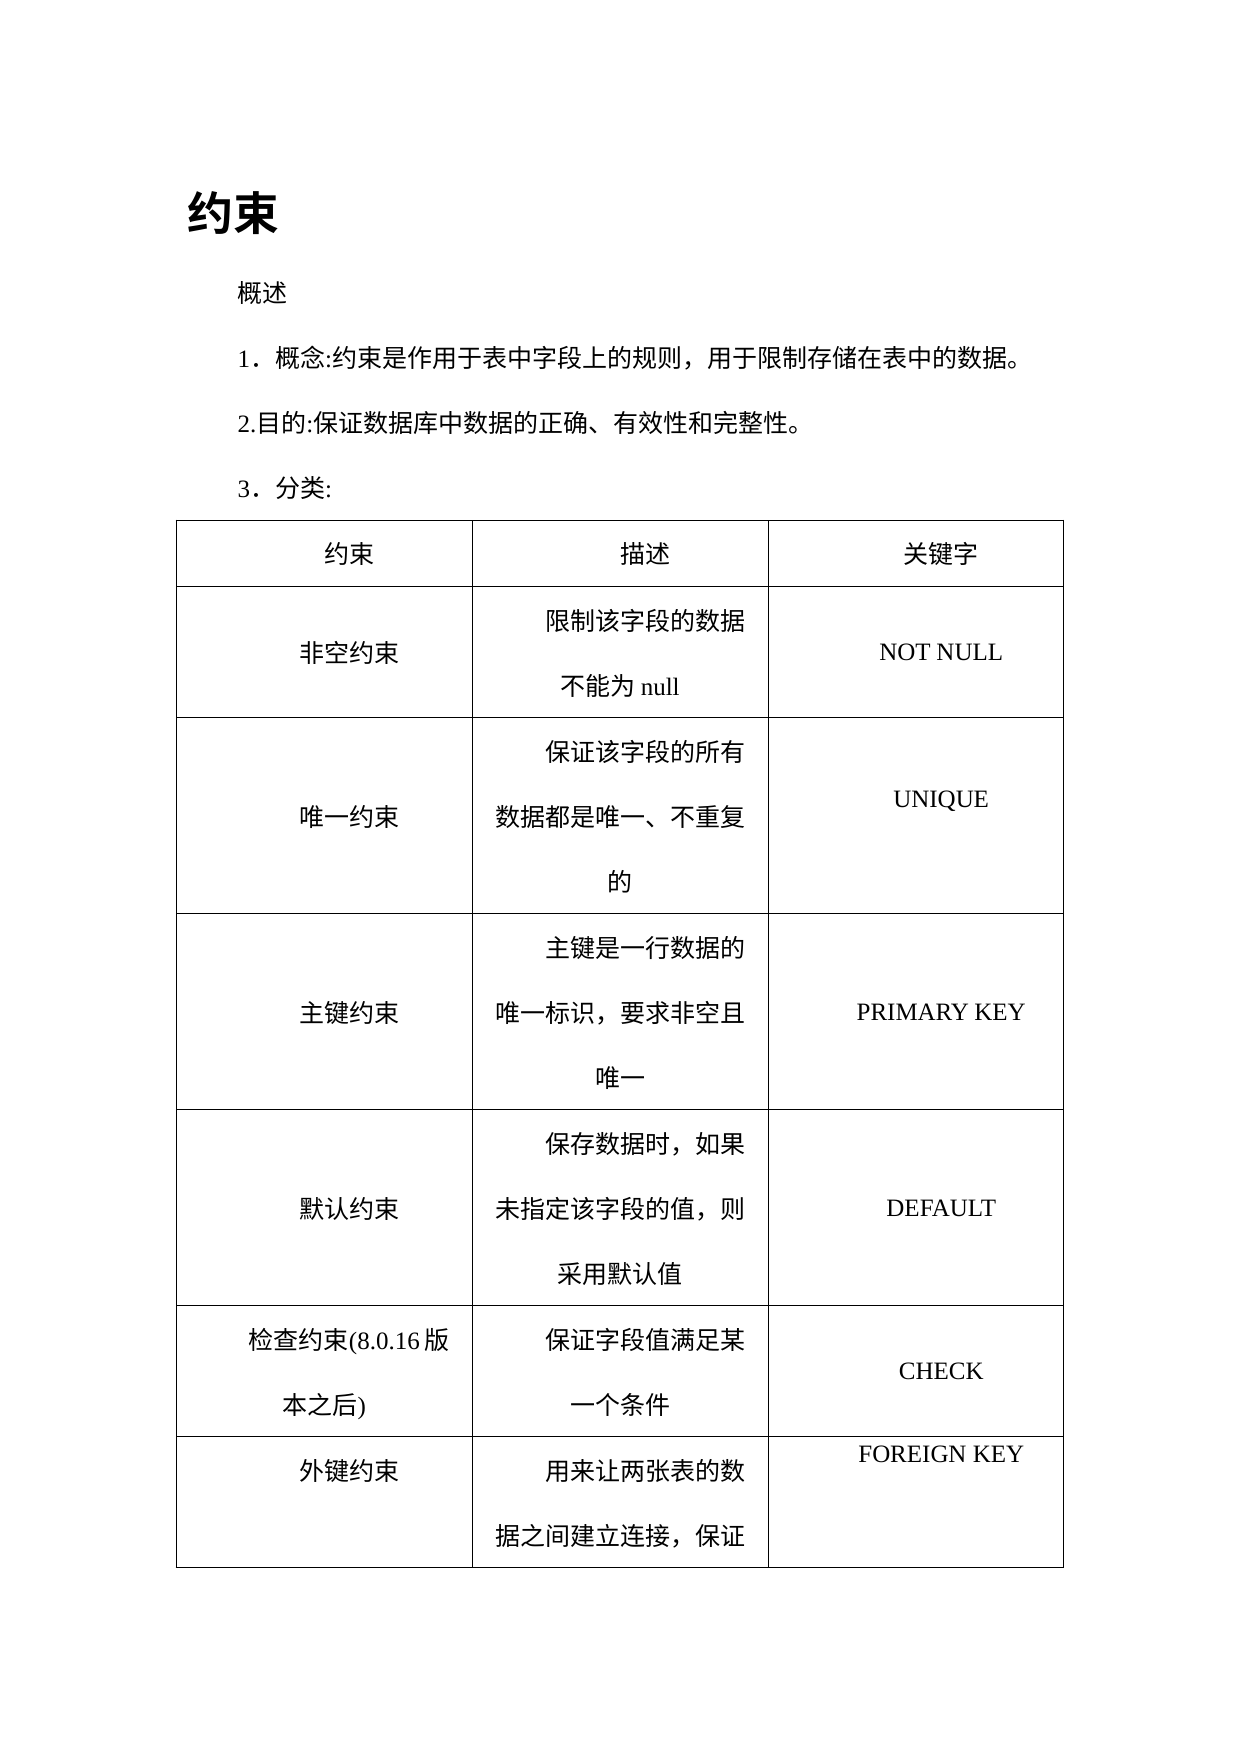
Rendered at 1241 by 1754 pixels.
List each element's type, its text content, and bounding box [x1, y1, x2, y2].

table_cell PRIMARY KEY [769, 914, 1063, 1109]
table_cell 唯一约束 [177, 718, 472, 913]
table_cell CHECK [769, 1306, 1063, 1436]
table_cell 限制该字段的数据不能为null [473, 587, 768, 717]
table_cell 保证该字段的所有数据都是唯一、不重复的 [473, 718, 768, 913]
text 概述 [187, 259, 1053, 324]
table_cell FOREIGN KEY [769, 1437, 1063, 1567]
subtitle 约束 [187, 162, 1053, 259]
table_cell 检查约束(8.0.16版本之后) [177, 1306, 472, 1436]
table_header 约束 [177, 521, 472, 586]
table_cell 主键是一行数据的唯一标识，要求非空且唯一 [473, 914, 768, 1109]
table_cell 保证字段值满足某一个条件 [473, 1306, 768, 1436]
table_cell NOT NULL [769, 587, 1063, 717]
table_header 描述 [473, 521, 768, 586]
text 1．概念:约束是作用于表中字段上的规则，用于限制存储在表中的数据。 [187, 324, 1053, 389]
table_cell DEFAULT [769, 1110, 1063, 1305]
table_cell 外键约束 [177, 1437, 472, 1567]
text 2.目的:保证数据库中数据的正确、有效性和完整性。 [187, 389, 1053, 454]
table_cell UNIQUE [769, 718, 1063, 913]
table_header 关键字 [769, 521, 1063, 586]
table_cell 非空约束 [177, 587, 472, 717]
table_cell 保存数据时，如果未指定该字段的值，则采用默认值 [473, 1110, 768, 1305]
table_cell 主键约束 [177, 914, 472, 1109]
table_cell 默认约束 [177, 1110, 472, 1305]
text 3．分类: [187, 454, 1053, 519]
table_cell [473, 1437, 768, 1567]
